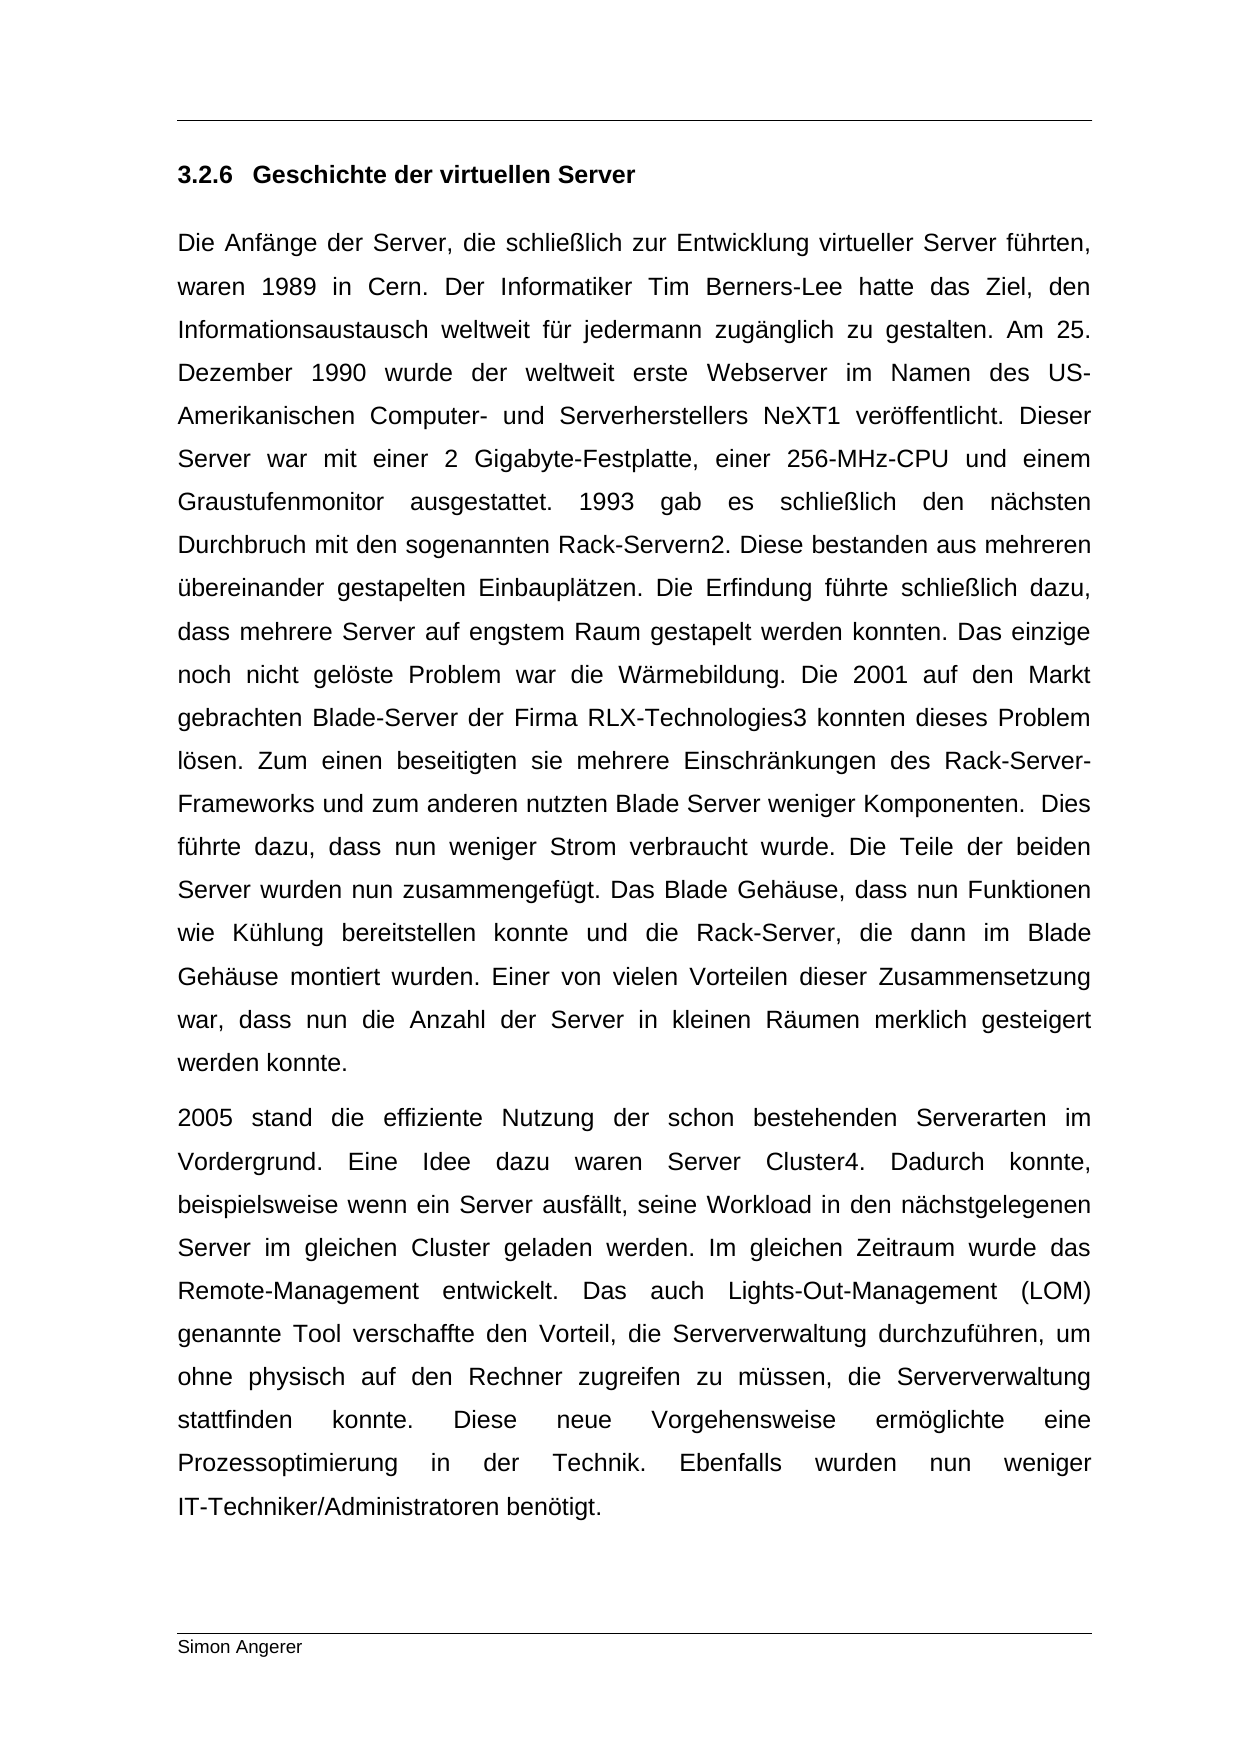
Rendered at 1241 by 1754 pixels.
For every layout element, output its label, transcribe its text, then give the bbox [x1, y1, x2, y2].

text Die Anfänge der Server, die schließlich zur Entwicklung virtueller Server führten, waren 1989 in Cern. Der Informatiker Tim Berners-Lee hatte das Ziel, den Informationsaustausch weltweit für jedermann zugänglich zu gestalten. Am 25. Dezember 1990 wurde der weltweit erste Webserver im Namen des US-Amerikanischen Computer- und Serverherstellers NeXT1 veröffentlicht. Dieser Server war mit einer 2 Gigabyte-Festplatte, einer 256-MHz-CPU und einem Graustufenmonitor ausgestattet. 1993 gab es schließlich den nächsten Durchbruch mit den sogenannten Rack-Servern2. Diese bestanden aus mehreren übereinander gestapelten Einbauplätzen. Die Erfindung führte schließlich dazu, dass mehrere Server auf engstem Raum gestapelt werden konnten. Das einzige noch nicht gelöste Problem war die Wärmebildung. Die 2001 auf den Markt gebrachten Blade-Server der Firma RLX-Technologies3 konnten dieses Problem lösen. Zum einen beseitigten sie mehrere Einschränkungen des Rack-Server-Frameworks und zum anderen nutzten Blade Server weniger Komponenten. Dies führte dazu, dass nun weniger Strom verbraucht wurde. Die Teile der beiden Server wurden nun zusammengefügt. Das Blade Gehäuse, dass nun Funktionen wie Kühlung bereitstellen konnte und die Rack-Server, die dann im Blade Gehäuse montiert wurden. Einer von vielen Vorteilen dieser Zusammensetzung war, dass nun die Anzahl der Server in kleinen Räumen merklich gesteigert werden konnte. [177, 228, 1092, 1076]
text 2005 stand die effiziente Nutzung der schon bestehenden Serverarten im Vordergrund. Eine Idee dazu waren Server Cluster4. Dadurch konnte, beispielsweise wenn ein Server ausfällt, seine Workload in den nächstgelegenen Server im gleichen Cluster geladen werden. Im gleichen Zeitraum wurde das Remote-Management entwickelt. Das auch Lights-Out-Management (LOM) genannte Tool verschaffte den Vorteil, die Serververwaltung durchzuführen, um ohne physisch auf den Rechner zugreifen zu müssen, die Serververwaltung stattfinden konnte. Diese neue Vorgehensweise ermöglichte eine Prozessoptimierung in der Technik. Ebenfalls wurden nun weniger IT-Techniker/Administratoren benötigt. [177, 1103, 1092, 1520]
subtitle Geschichte der virtuellen Server [177, 160, 1092, 189]
